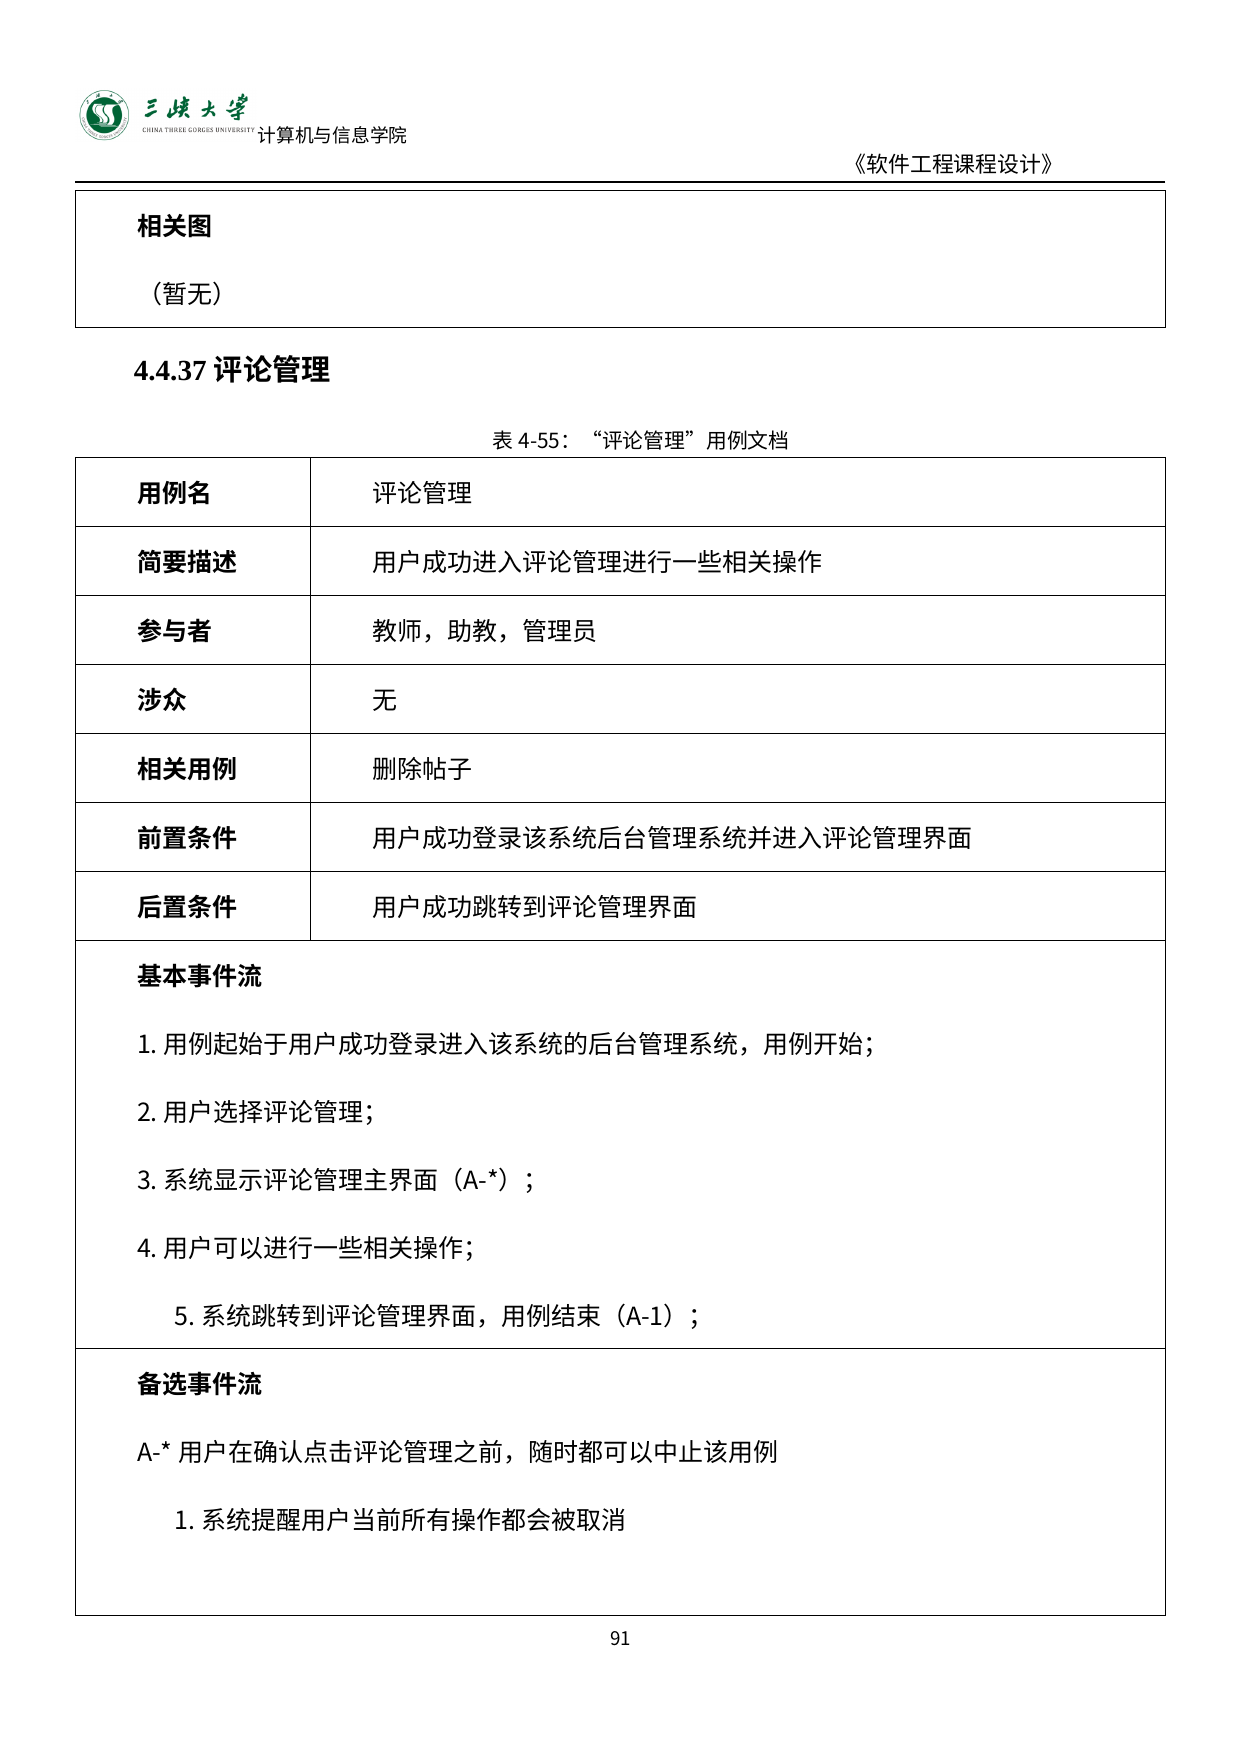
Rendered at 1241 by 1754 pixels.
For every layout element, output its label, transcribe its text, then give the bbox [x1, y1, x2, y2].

table_cell 参与者 [76, 596, 310, 664]
table_cell 前置条件 [76, 803, 310, 871]
table_cell 教师，助教，管理员 [311, 596, 1165, 664]
picture [75, 88, 258, 142]
table_cell 用户成功进入评论管理进行一些相关操作 [311, 527, 1165, 595]
table_cell 备选事件流 A-* 用户在确认点击评论管理之前，随时都可以中止该用例 1. 系统提醒用户当前所有操作都会被取消 2. 用户选择确认后，当前用例结束，也可以选择取消，则继续后续操作。 A-1 系统跳转失败 1. 系统提示跳转失败；并提醒用户点击 2. 用户可以再次点击，也可结束该用例 [76, 1349, 1165, 1615]
subtitle 4.4.37 评论管理 [75, 347, 1165, 389]
table_cell 相关用例 [76, 734, 310, 802]
table_cell 删除帖子 [311, 734, 1165, 802]
table_header 评论管理 [311, 458, 1165, 526]
table_cell 简要描述 [76, 527, 310, 595]
table_cell 无 [311, 665, 1165, 733]
table_cell 基本事件流 1. 用例起始于用户成功登录进入该系统的后台管理系统，用例开始； 2. 用户选择评论管理； 3. 系统显示评论管理主界面（A-*）； 4. 用户可以进行一些相关操作； 5. 系统跳转到评论管理界面，用例结束（A-1）； [76, 941, 1165, 1348]
table_cell 涉众 [76, 665, 310, 733]
table_cell 用户成功登录该系统后台管理系统并进入评论管理界面 [311, 803, 1165, 871]
table_cell 相关图 （暂无） [76, 191, 1165, 327]
table_header 用例名 [76, 458, 310, 526]
table_cell 用户成功跳转到评论管理界面 [311, 872, 1165, 939]
table_cell 后置条件 [76, 872, 310, 939]
